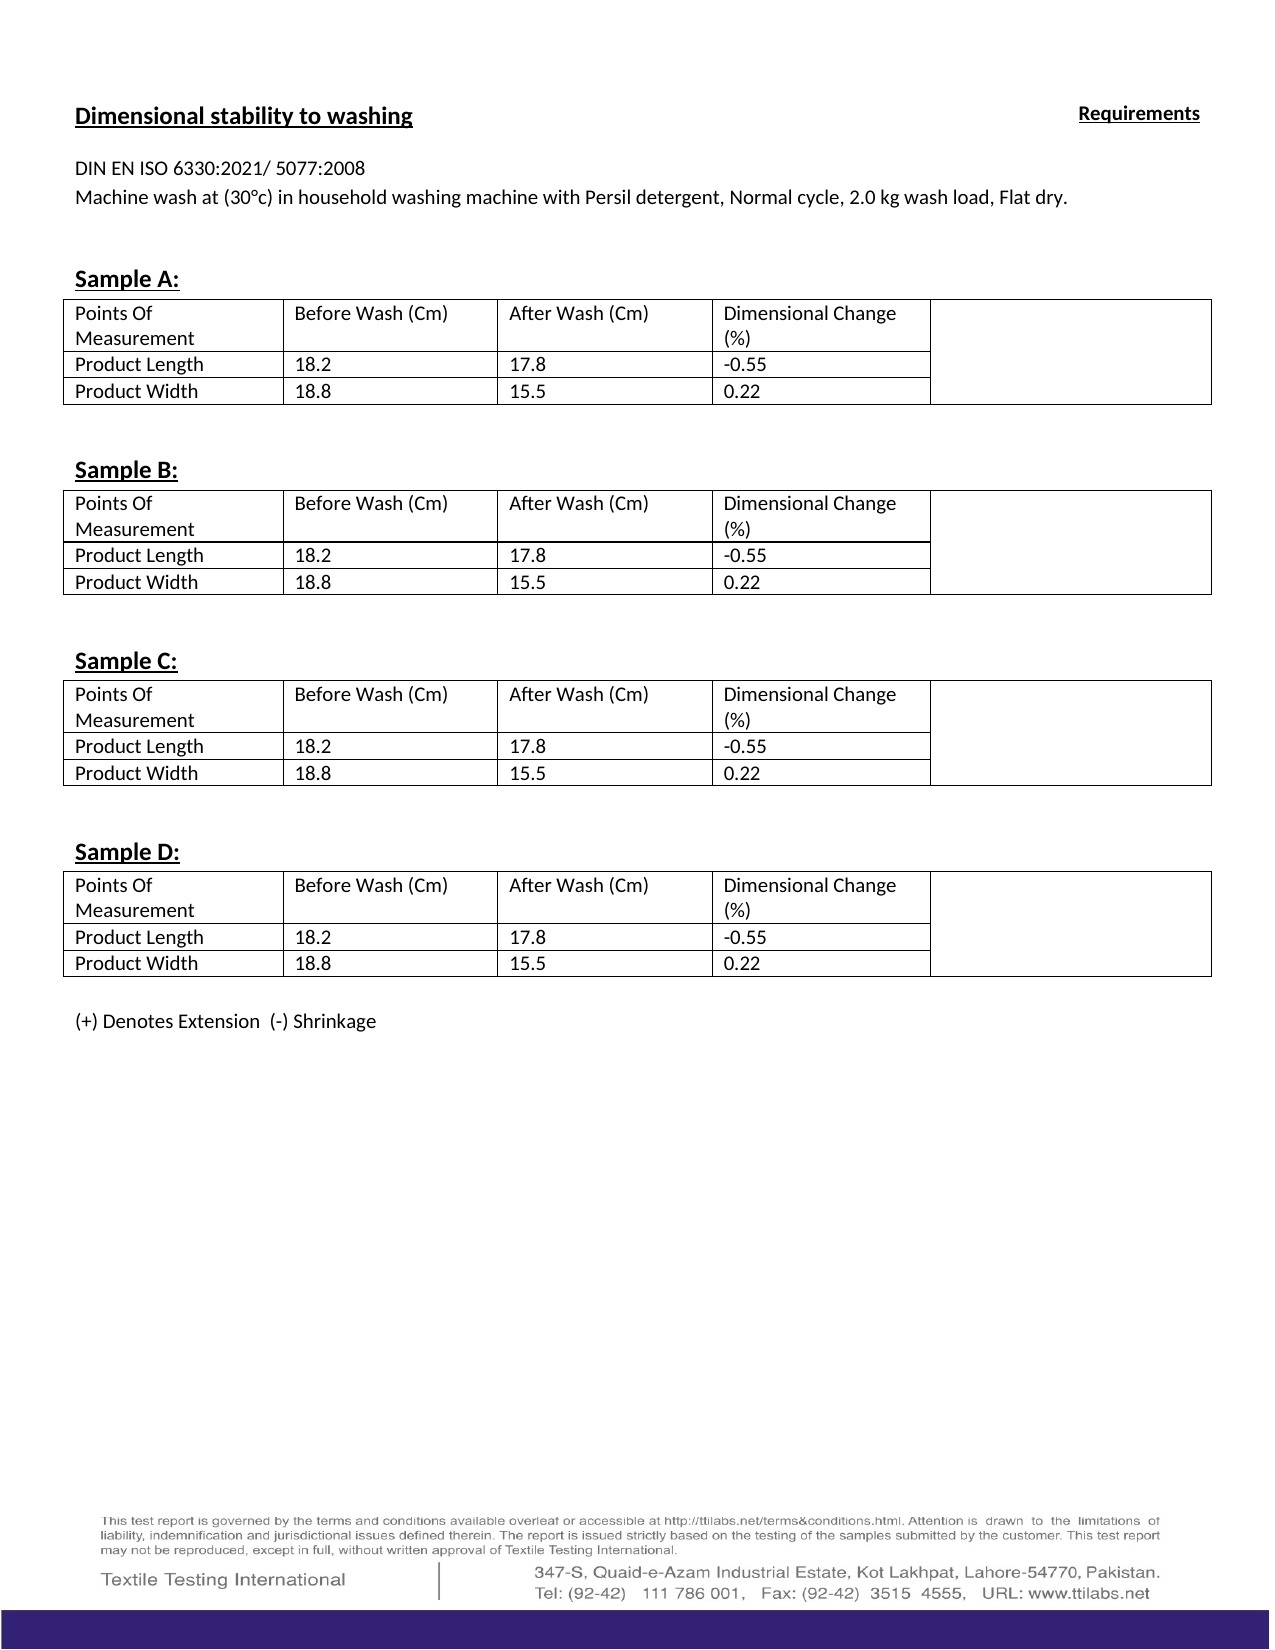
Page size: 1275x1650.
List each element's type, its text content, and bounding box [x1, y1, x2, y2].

table_cell 17.8 [498, 733, 712, 759]
table_header Points Of Measurement [64, 872, 283, 923]
table_cell 15.5 [498, 951, 712, 976]
table_header Requirements [578, 100, 1211, 155]
table_cell 18.8 [284, 951, 497, 976]
table_cell 0.22 [713, 760, 930, 785]
table_cell Product Width [64, 951, 283, 976]
table_cell Product Length [64, 543, 283, 568]
table_header [931, 681, 1211, 785]
table_cell 18.2 [284, 924, 497, 949]
text Machine wash at (30°c) in household washing machine with Persil detergent, Normal cycle, 2.0 kg wash load, Flat dry. [75, 184, 1200, 210]
table_cell 18.8 [284, 760, 497, 785]
text DIN EN ISO 6330:2021/ 5077:2008 [75, 155, 1200, 181]
table_header Dimensional Change (%) [713, 300, 930, 351]
table_cell -0.55 [713, 924, 930, 949]
table_cell Product Length [64, 733, 283, 759]
table_cell 18.2 [284, 352, 497, 377]
picture [0, 1517, 1267, 1649]
table_cell 0.22 [713, 378, 930, 403]
table_cell 18.8 [284, 378, 497, 403]
subtitle Sample C: [75, 645, 1200, 676]
table_header Before Wash (Cm) [284, 681, 497, 732]
text (+) Denotes Extension (-) Shrinkage [75, 1008, 1200, 1034]
table_header Before Wash (Cm) [284, 491, 497, 541]
table_cell 17.8 [498, 924, 712, 949]
table_cell Product Length [64, 352, 283, 377]
table_header After Wash (Cm) [498, 300, 712, 351]
table_cell Product Length [64, 924, 283, 949]
subtitle Sample D: [75, 836, 1200, 867]
subtitle Sample B: [75, 454, 1200, 485]
table_header Points Of Measurement [64, 491, 283, 541]
table_cell -0.55 [713, 352, 930, 377]
table_cell Product Width [64, 378, 283, 403]
table_cell 0.22 [713, 569, 930, 594]
table_cell 17.8 [498, 352, 712, 377]
table_header After Wash (Cm) [498, 491, 712, 541]
table_cell 18.8 [284, 569, 497, 594]
table_header Dimensional Change (%) [713, 872, 930, 923]
table_header Before Wash (Cm) [284, 872, 497, 923]
table_header [931, 872, 1211, 976]
table_cell 15.5 [498, 378, 712, 403]
table_cell 17.8 [498, 543, 712, 568]
table_header Dimensional stability to washing [64, 100, 578, 155]
table_cell Product Width [64, 760, 283, 785]
table_cell 18.2 [284, 733, 497, 759]
table_header [931, 300, 1211, 403]
table_header Points Of Measurement [64, 300, 283, 351]
table_header Before Wash (Cm) [284, 300, 497, 351]
subtitle Sample A: [75, 264, 1200, 294]
table_header After Wash (Cm) [498, 872, 712, 923]
table_header Points Of Measurement [64, 681, 283, 732]
table_header After Wash (Cm) [498, 681, 712, 732]
table_cell 15.5 [498, 760, 712, 785]
table_cell -0.55 [713, 543, 930, 568]
table_cell 18.2 [284, 543, 497, 568]
table_cell 15.5 [498, 569, 712, 594]
table_cell 0.22 [713, 951, 930, 976]
table_cell Product Width [64, 569, 283, 594]
table_cell -0.55 [713, 733, 930, 759]
table_header [931, 491, 1211, 594]
table_header Dimensional Change (%) [713, 681, 930, 732]
table_header Dimensional Change (%) [713, 491, 930, 541]
